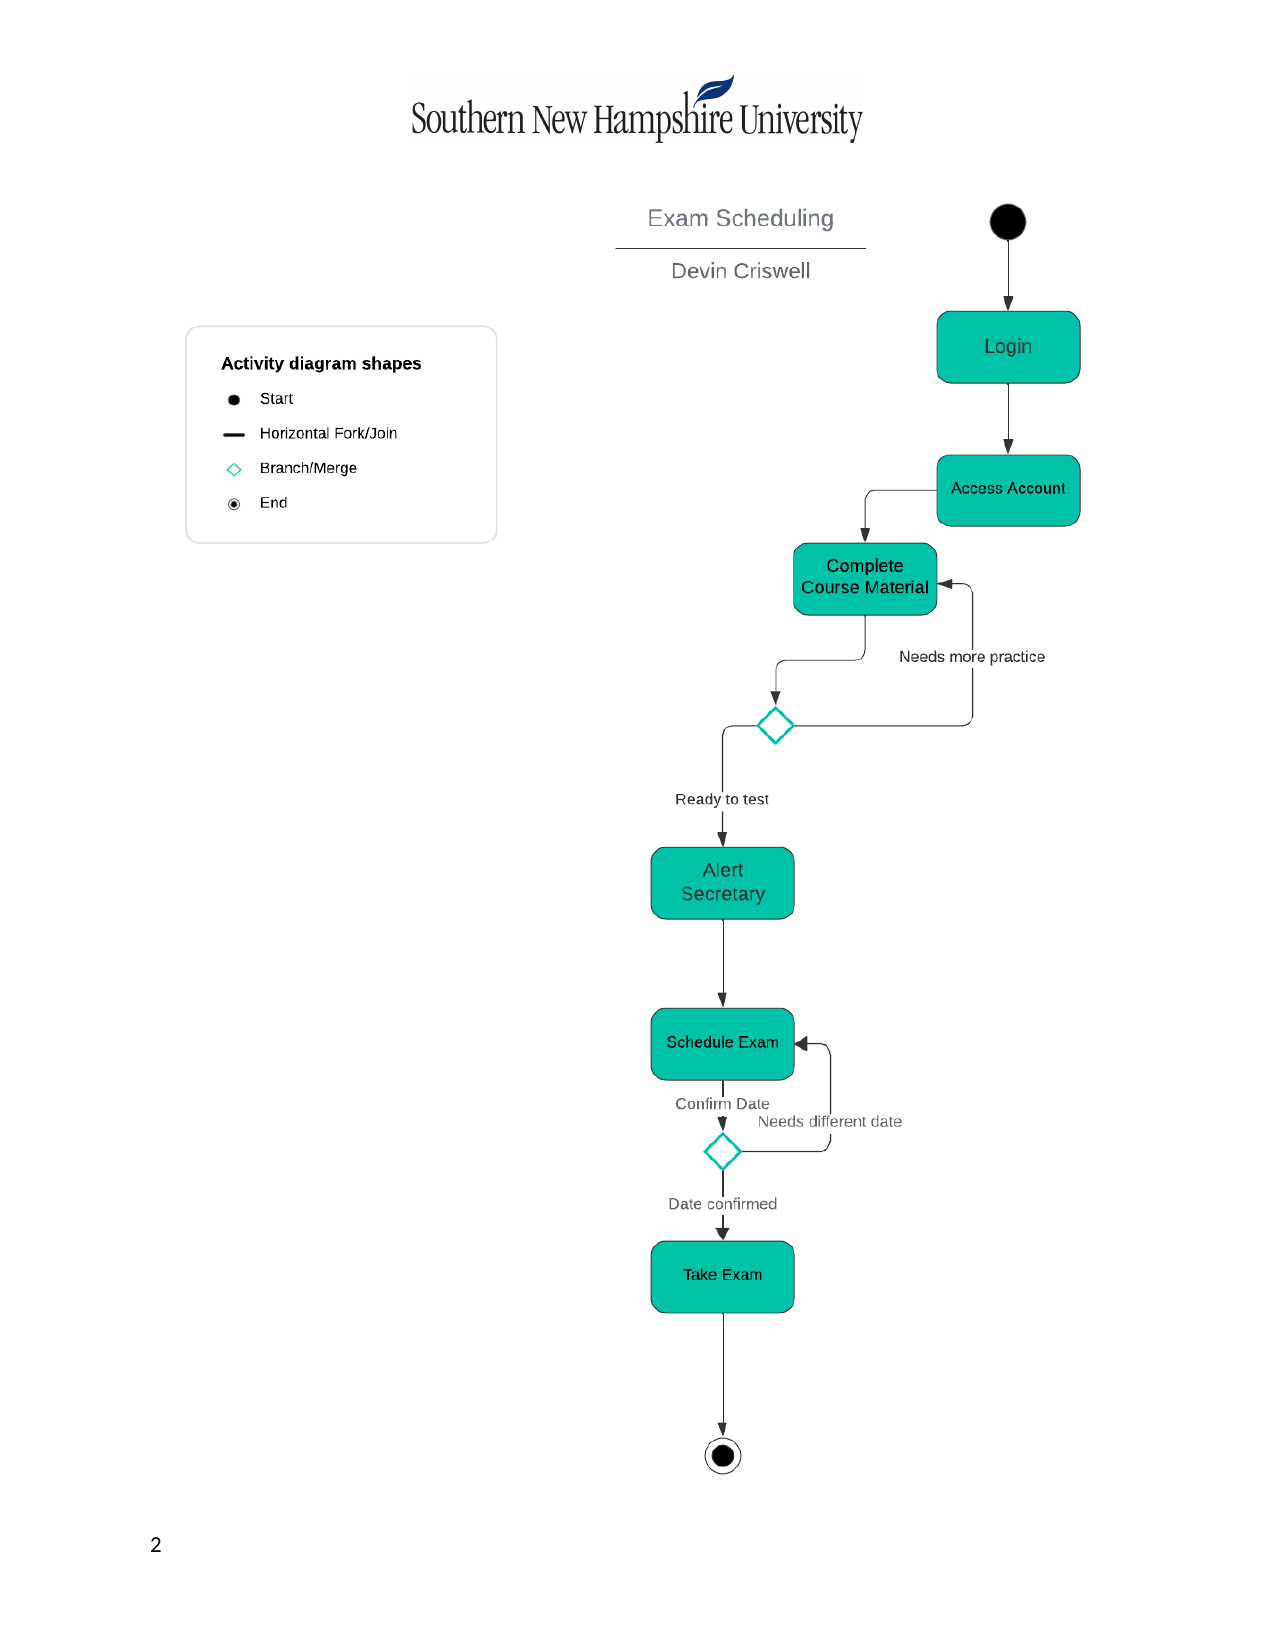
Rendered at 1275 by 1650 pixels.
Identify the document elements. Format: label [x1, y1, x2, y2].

picture [150, 158, 1115, 1501]
picture [412, 75, 863, 143]
